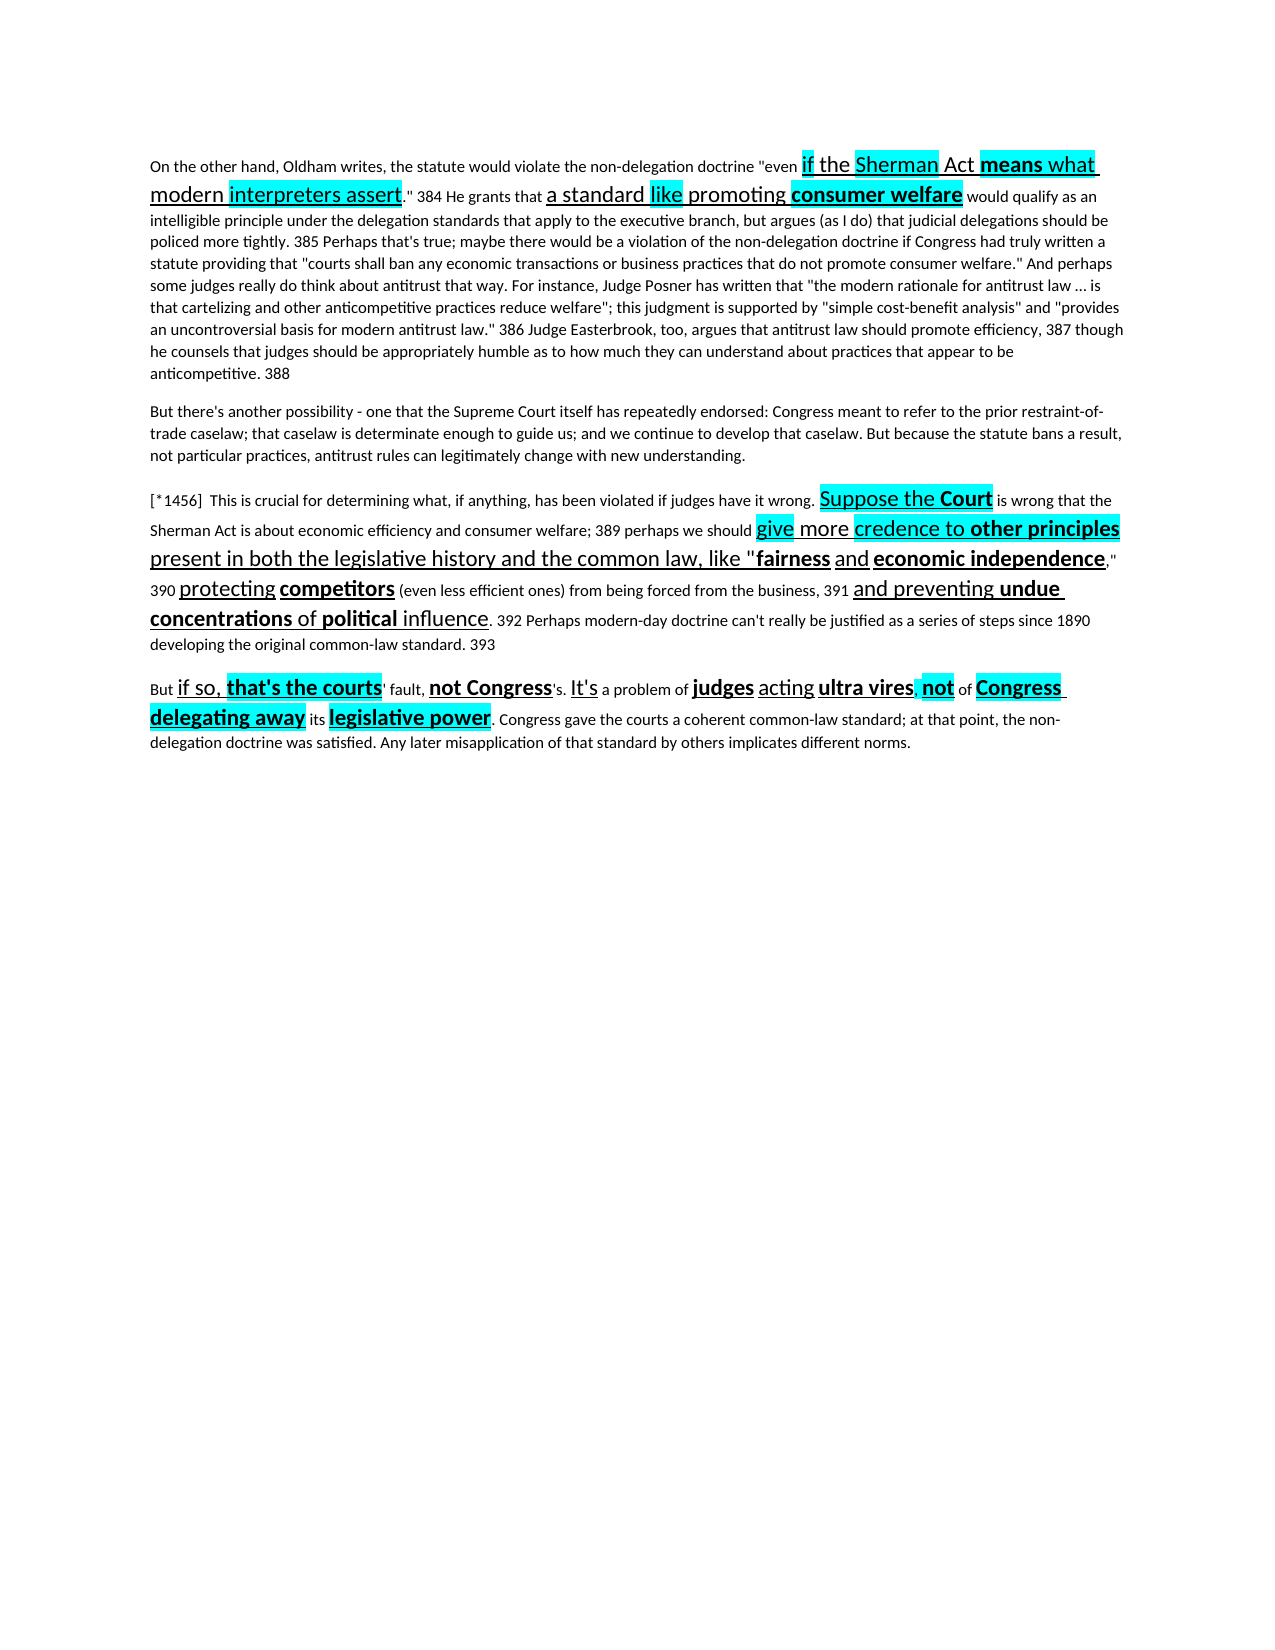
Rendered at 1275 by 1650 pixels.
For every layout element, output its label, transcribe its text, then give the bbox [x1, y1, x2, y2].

text But if so, that's the courts' fault, not Congress's. It's a problem of judges acting ultra vires, not of Congress delegating away its legislative power. Congress gave the courts a coherent common-law standard; at that point, the non-delegation doctrine was satisfied. Any later misapplication of that standard by others implicates different norms. [150, 673, 1125, 753]
text [*1456] This is crucial for determining what, if anything, has been violated if judges have it wrong. Suppose the Court is wrong that the Sherman Act is about economic efficiency and consumer welfare; 389 perhaps we should give more credence to other principles present in both the legislative history and the common law, like "fairness and economic independence," 390 protecting competitors (even less efficient ones) from being forced from the business, 391 and preventing undue concentrations of political influence. 392 Perhaps modern-day doctrine can't really be justified as a series of steps since 1890 developing the original common-law standard. 393 [150, 484, 1125, 654]
text But there's another possibility - one that the Supreme Court itself has repeatedly endorsed: Congress meant to refer to the prior restraint-of-trade caselaw; that caselaw is determinate enough to guide us; and we continue to develop that caselaw. But because the statute bans a result, not particular practices, antitrust rules can legitimately change with new understanding. [150, 401, 1125, 466]
text On the other hand, Oldham writes, the statute would violate the non-delegation doctrine "even if the Sherman Act means what modern interpreters assert." 384 He grants that a standard like promoting consumer welfare would qualify as an intelligible principle under the delegation standards that apply to the executive branch, but argues (as I do) that judicial delegations should be policed more tightly. 385 Perhaps that's true; maybe there would be a violation of the non-delegation doctrine if Congress had truly written a statute providing that "courts shall ban any economic transactions or business practices that do not promote consumer welfare." And perhaps some judges really do think about antitrust that way. For instance, Judge Posner has written that "the modern rationale for antitrust law … is that cartelizing and other anticompetitive practices reduce welfare"; this judgment is supported by "simple cost-benefit analysis" and "provides an uncontroversial basis for modern antitrust law." 386 Judge Easterbrook, too, argues that antitrust law should promote efficiency, 387 though he counsels that judges should be appropriately humble as to how much they can understand about practices that appear to be anticompetitive. 388 [150, 150, 1125, 383]
